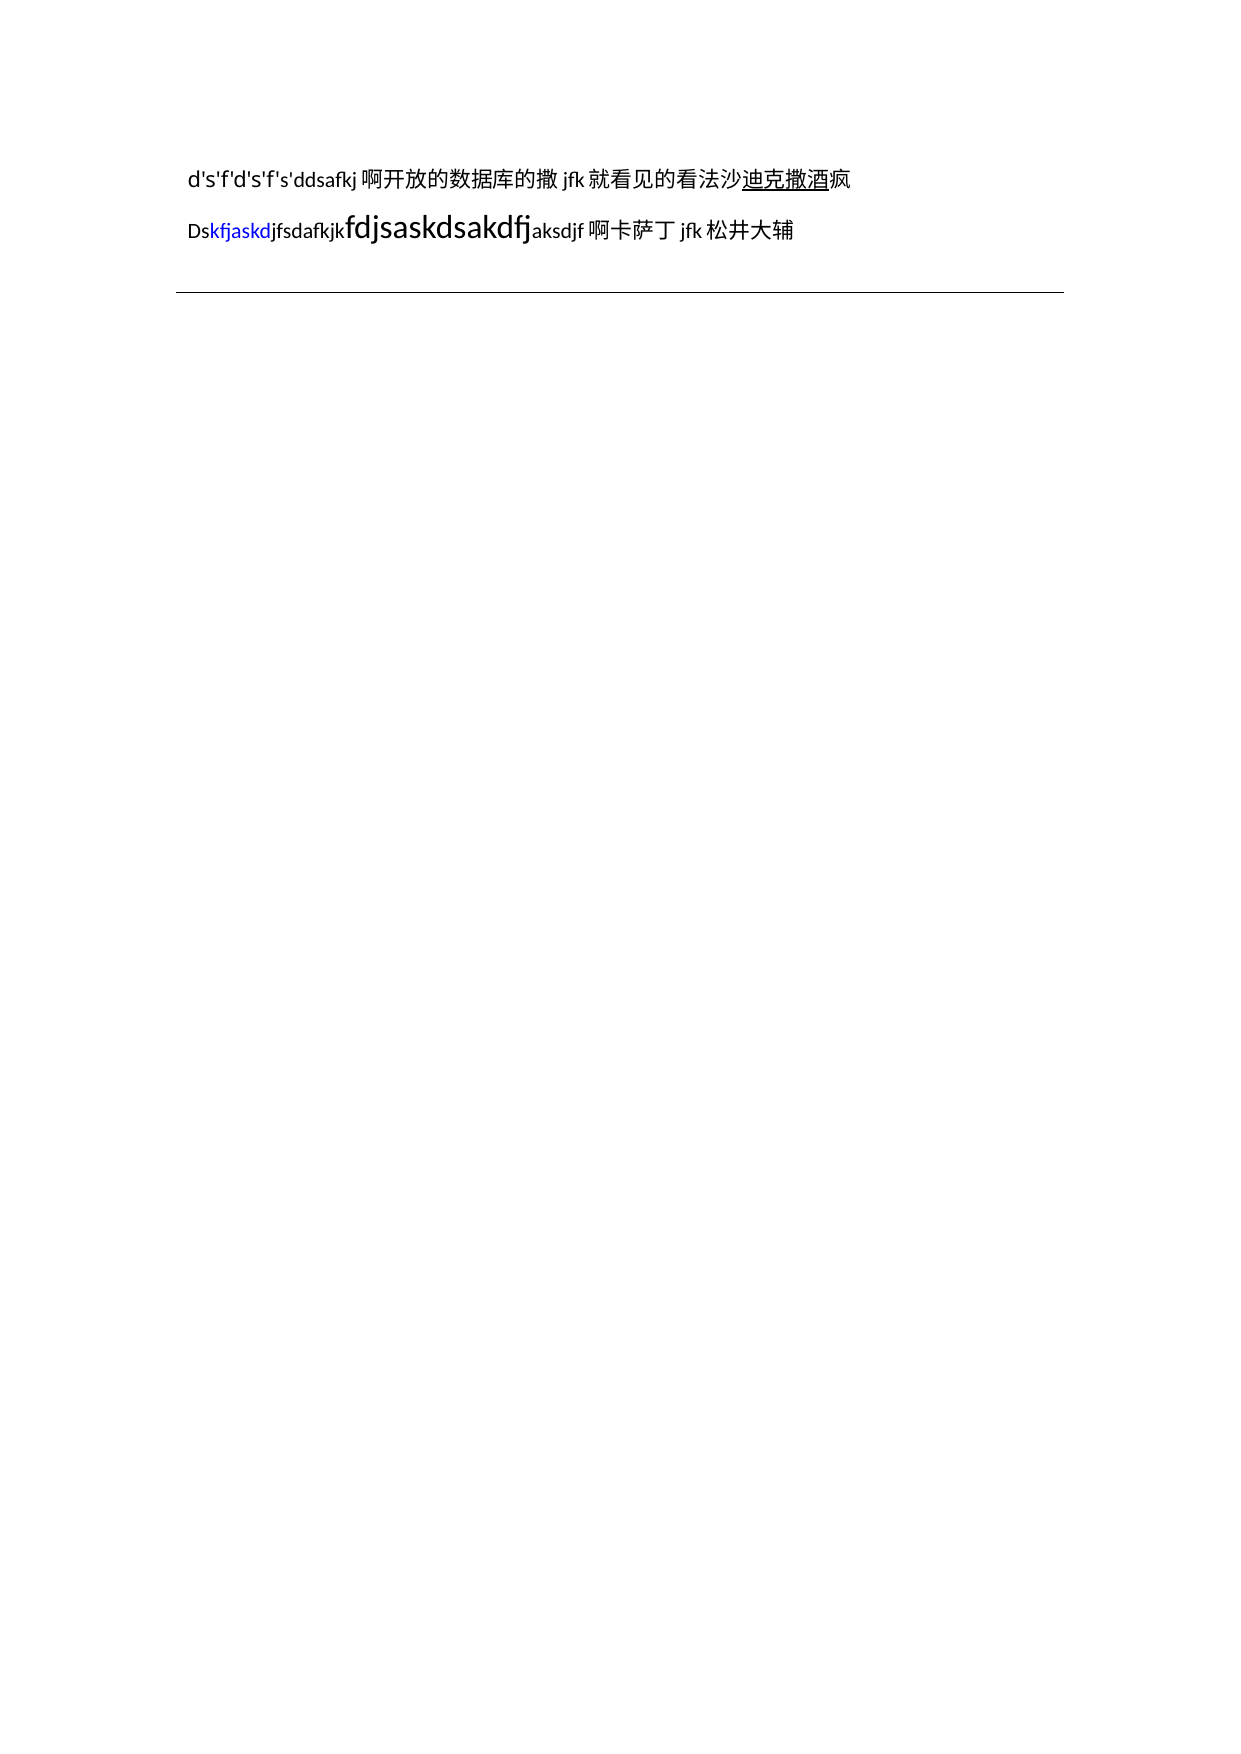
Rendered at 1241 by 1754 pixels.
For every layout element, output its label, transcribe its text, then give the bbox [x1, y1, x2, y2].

text d's'f'd's'f's'ddsafkj啊开放的数据库的撒jfk就看见的看法沙迪克撒酒疯 [187, 162, 1053, 194]
text Dskfjaskdjfsdafkjkfdjsaskdsakdfjaksdjf啊卡萨丁jfk松井大辅 [187, 194, 1053, 259]
